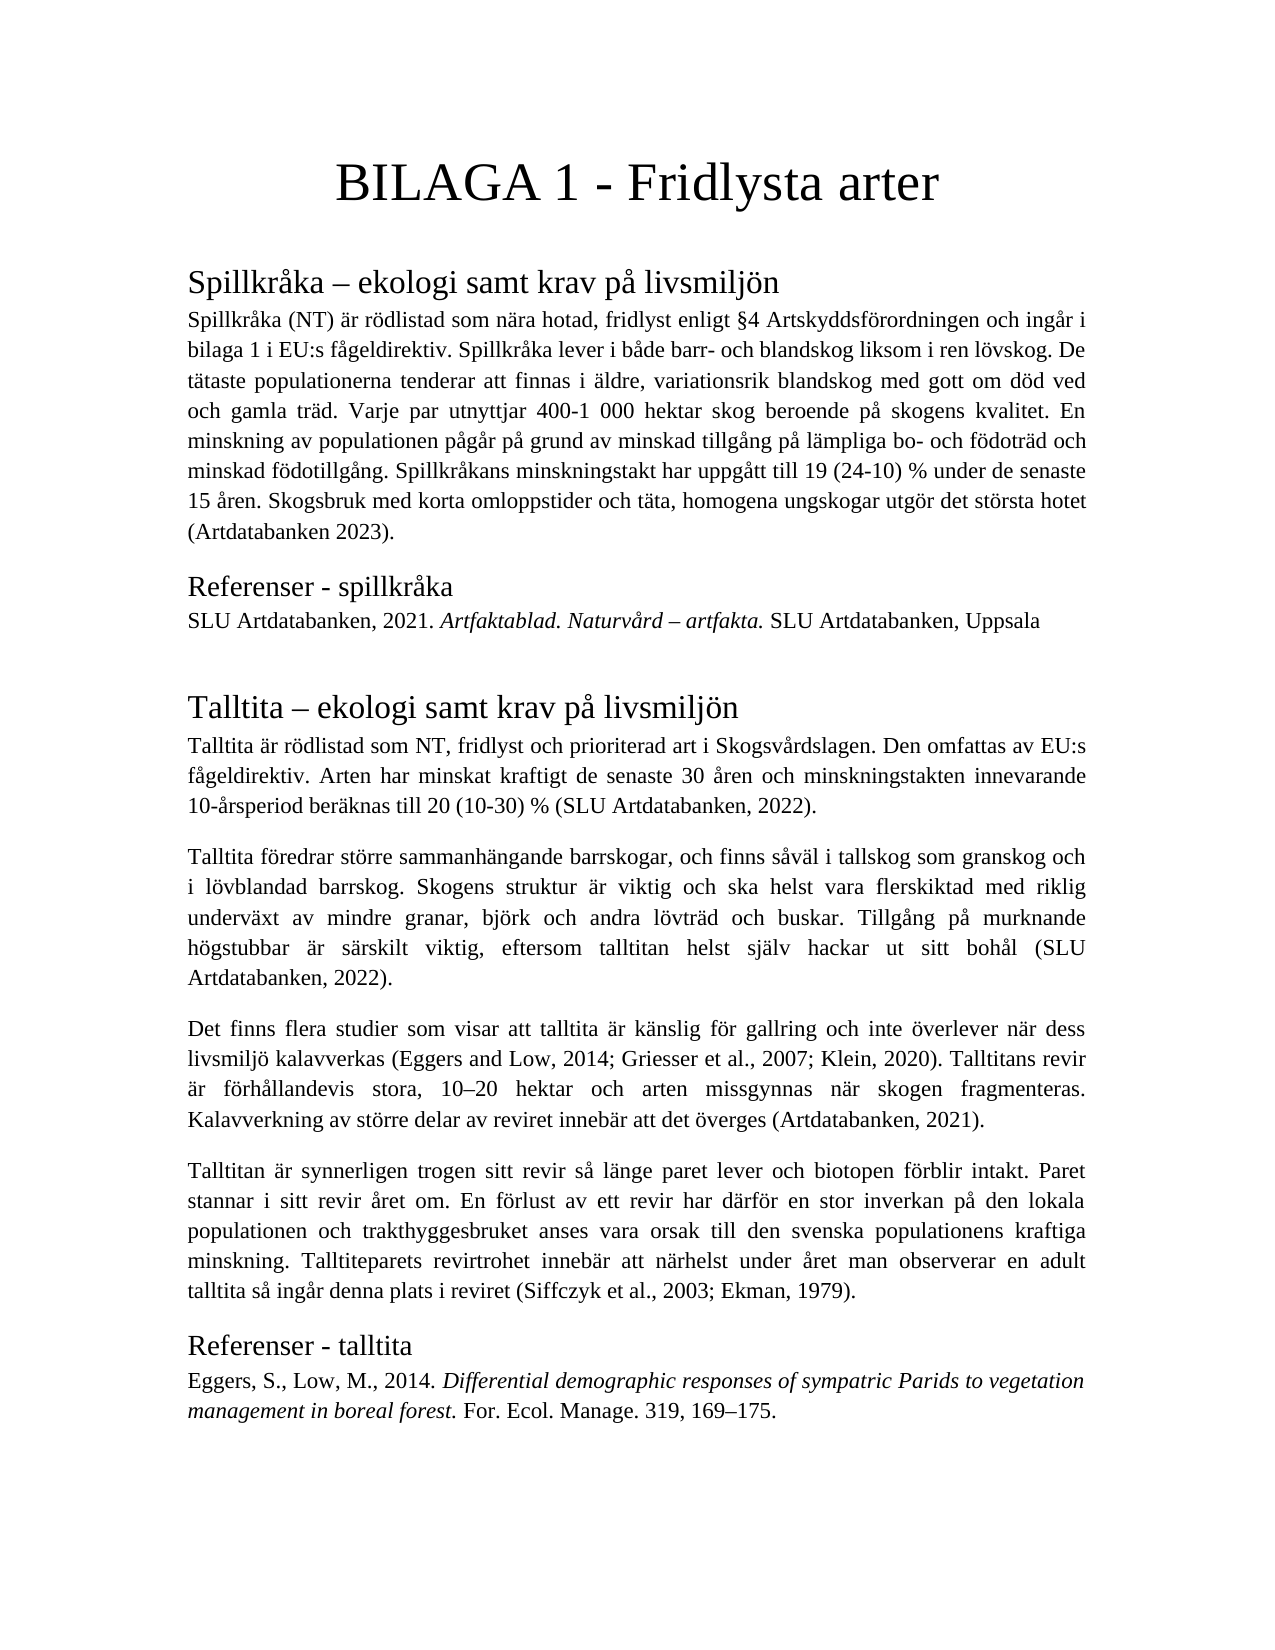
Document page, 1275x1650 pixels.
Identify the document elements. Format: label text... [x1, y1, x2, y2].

text SLU Artdatabanken, 2021. Artfaktablad. Naturvård – artfakta. SLU Artdatabanken, Uppsala [187, 607, 1087, 634]
text Talltita är rödlistad som NT, fridlyst och prioriterad art i Skogsvårdslagen. Den omfattas av EU:s fågeldirektiv. Arten har minskat kraftigt de senaste 30 åren och minskningstakten innevarande 10-årsperiod beräknas till 20 (10-30) % (SLU Artdatabanken, 2022). [187, 732, 1087, 818]
text Talltita föredrar större sammanhängande barrskogar, och finns såväl i tallskog som granskog och i lövblandad barrskog. Skogens struktur är viktig och ska helst vara flerskiktad med riklig underväxt av mindre granar, björk och andra lövträd och buskar. Tillgång på murknande högstubbar är särskilt viktig, eftersom talltitan helst själv hackar ut sitt bohål (SLU Artdatabanken, 2022). [187, 843, 1087, 990]
text Talltitan är synnerligen trogen sitt revir så länge paret lever och biotopen förblir intakt. Paret stannar i sitt revir året om. En förlust av ett revir har därför en stor inverkan på den lokala populationen och trakthyggesbruket anses vara orsak till den svenska populationens kraftiga minskning. Talltiteparets revirtrohet innebär att närhelst under året man observerar en adult talltita så ingår denna plats i reviret (Siffczyk et al., 2003; Ekman, 1979). [187, 1157, 1087, 1304]
text Eggers, S., Low, M., 2014. Differential demographic responses of sympatric Parids to vegetation management in boreal forest. For. Ecol. Manage. 319, 169–175. [187, 1367, 1087, 1424]
subtitle Referenser - talltita [187, 1328, 1087, 1362]
title BILAGA 1 - Fridlysta arter [187, 150, 1087, 212]
text Spillkråka (NT) är rödlistad som nära hotad, fridlyst enligt §4 Artskyddsförordningen och ingår i bilaga 1 i EU:s fågeldirektiv. Spillkråka lever i både barr- och blandskog liksom i ren lövskog. De tätaste populationerna tenderar att finnas i äldre, variationsrik blandskog med gott om död ved och gamla träd. Varje par utnyttjar 400-1 000 hektar skog beroende på skogens kvalitet. En minskning av populationen pågår på grund av minskad tillgång på lämpliga bo- och födoträd och minskad födotillgång. Spillkråkans minskningstakt har uppgått till 19 (24-10) % under de senaste 15 åren. Skogsbruk med korta omloppstider och täta, homogena ungskogar utgör det största hotet (Artdatabanken 2023). [187, 306, 1087, 544]
subtitle Talltita – ekologi samt krav på livsmiljön [187, 688, 1087, 726]
text Det finns flera studier som visar att talltita är känslig för gallring och inte överlever när dess livsmiljö kalavverkas (Eggers and Low, 2014; Griesser et al., 2007; Klein, 2020). Talltitans revir är förhållandevis stora, 10–20 hektar och arten missgynnas när skogen fragmenteras. Kalavverkning av större delar av reviret innebär att det överges (Artdatabanken, 2021). [187, 1015, 1087, 1132]
subtitle Spillkråka – ekologi samt krav på livsmiljön [187, 262, 1087, 301]
subtitle Referenser - spillkråka [187, 569, 1087, 602]
